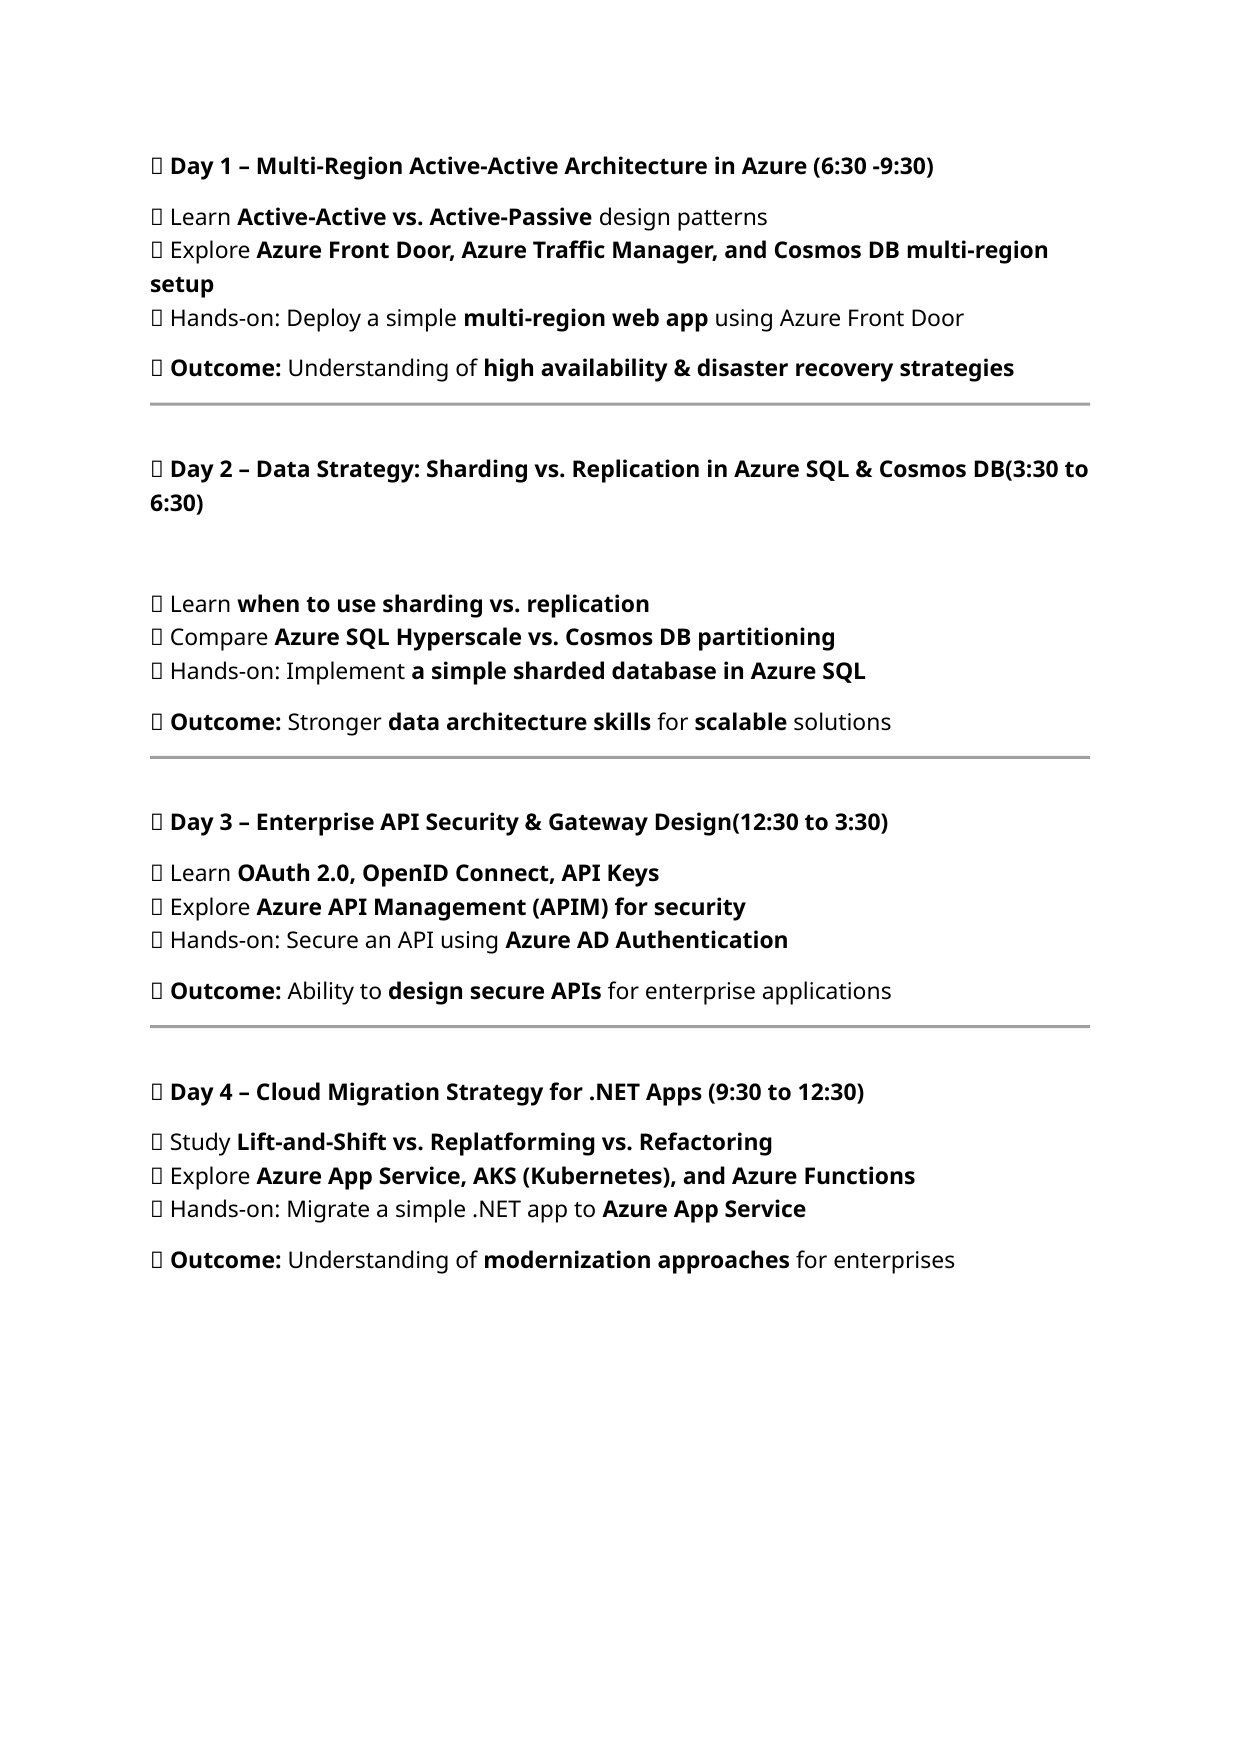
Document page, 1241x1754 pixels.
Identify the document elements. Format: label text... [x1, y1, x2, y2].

text 📌 Outcome: Understanding of high availability & disaster recovery strategies [150, 352, 1090, 383]
text ✅ Study Lift-and-Shift vs. Replatforming vs. Refactoring ✅ Explore Azure App Service, AKS (Kubernetes), and Azure Functions ✅ Hands-on: Migrate a simple .NET app to Azure App Service [150, 1126, 1090, 1224]
text 📌 Day 3 – Enterprise API Security & Gateway Design(12:30 to 3:30) [150, 806, 1090, 837]
text 📌 Day 4 – Cloud Migration Strategy for .NET Apps (9:30 to 12:30) [150, 1075, 1090, 1107]
text 📌 Outcome: Ability to design secure APIs for enterprise applications [150, 974, 1090, 1006]
text ✅ Learn OAuth 2.0, OpenID Connect, API Keys ✅ Explore Azure API Management (APIM) for security ✅ Hands-on: Secure an API using Azure AD Authentication [150, 857, 1090, 955]
text 📌 Day 2 – Data Strategy: Sharding vs. Replication in Azure SQL & Cosmos DB(3:30 to 6:30) [150, 453, 1090, 518]
text ✅ Learn when to use sharding vs. replication ✅ Compare Azure SQL Hyperscale vs. Cosmos DB partitioning ✅ Hands-on: Implement a simple sharded database in Azure SQL [150, 587, 1090, 686]
text 📌 Outcome: Understanding of modernization approaches for enterprises [150, 1244, 1090, 1275]
text ✅ Learn Active-Active vs. Active-Passive design patterns ✅ Explore Azure Front Door, Azure Traffic Manager, and Cosmos DB multi-region setup ✅ Hands-on: Deploy a simple multi-region web app using Azure Front Door [150, 200, 1090, 333]
text 📌 Outcome: Stronger data architecture skills for scalable solutions [150, 705, 1090, 737]
text 📌 Day 1 – Multi-Region Active-Active Architecture in Azure (6:30 -9:30) [150, 150, 1090, 181]
